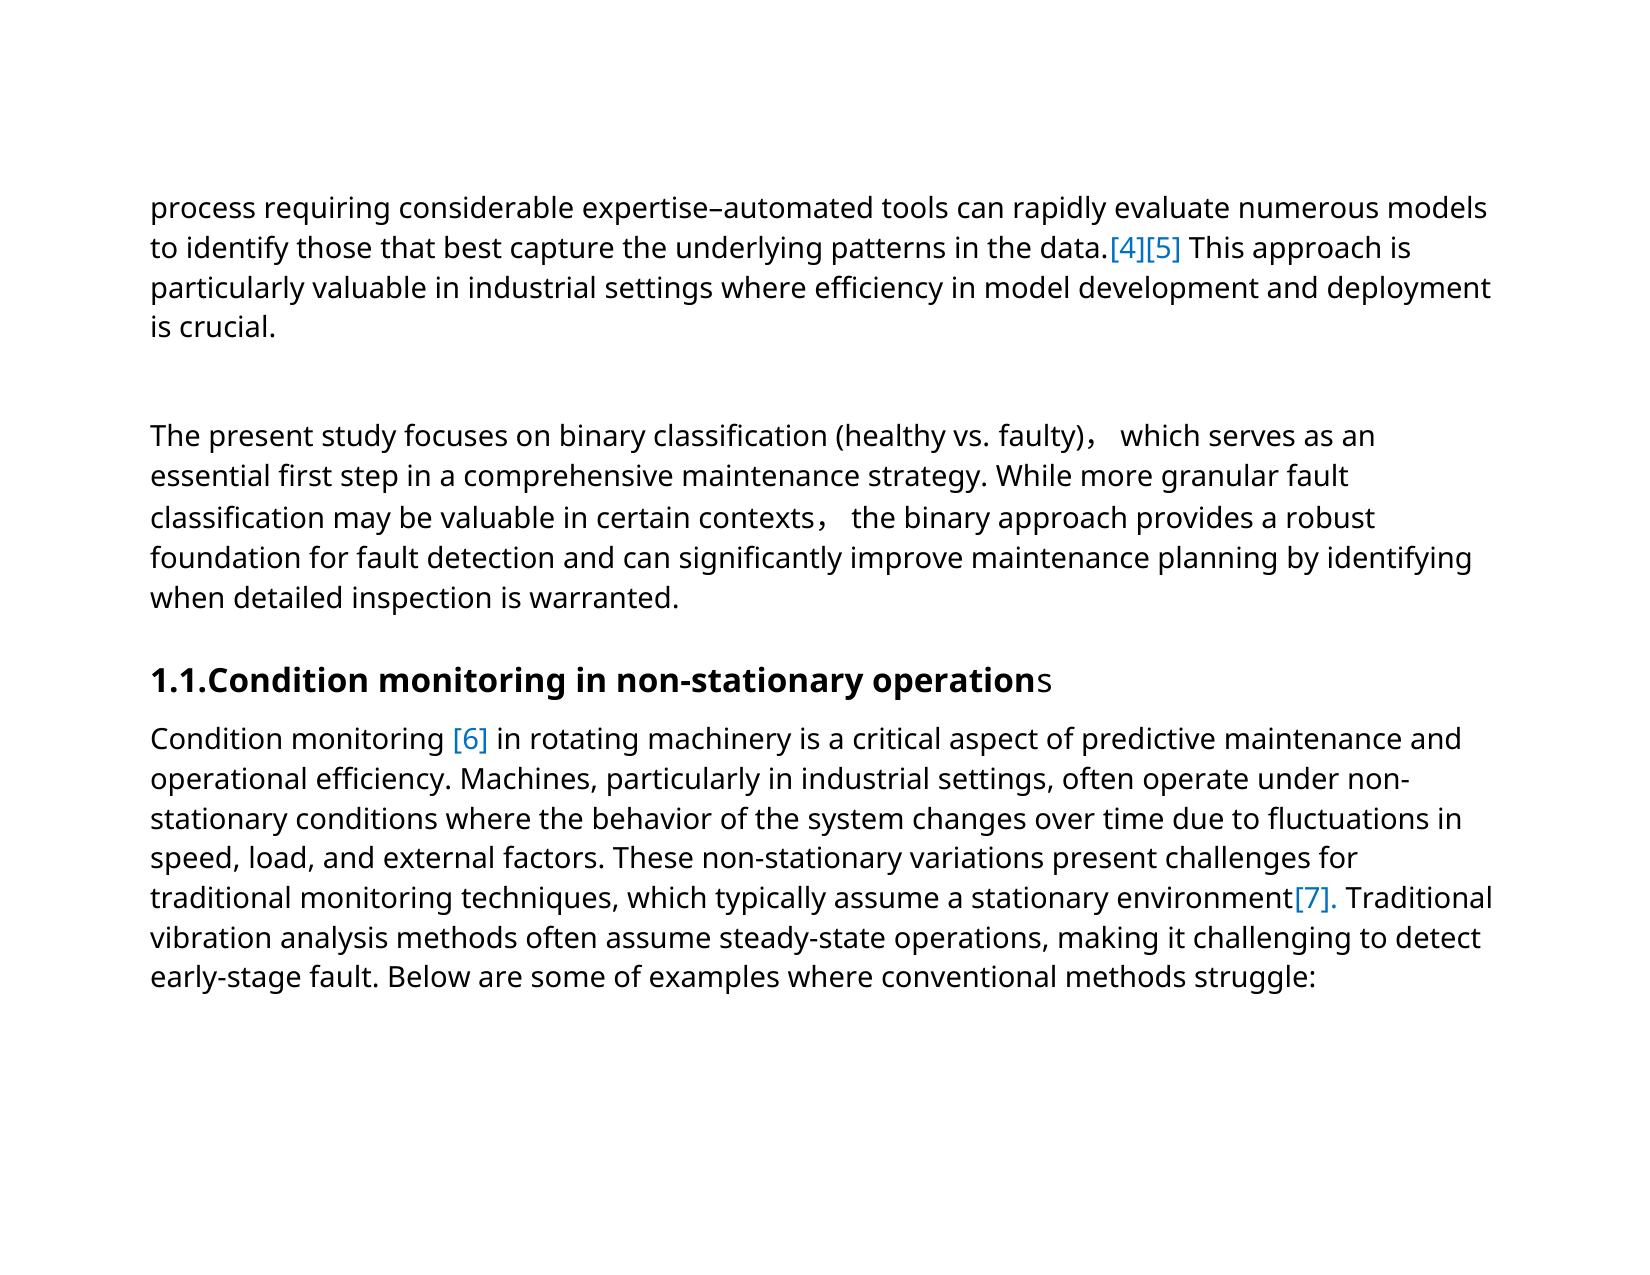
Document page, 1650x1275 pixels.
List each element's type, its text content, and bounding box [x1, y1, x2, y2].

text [150, 187, 1500, 346]
text Condition monitoring [6] in rotating machinery is a critical aspect of predictive maintenance and operational efficiency. Machines, particularly in industrial settings, often operate under non-stationary conditions where the behavior of the system changes over time due to fluctuations in speed, load, and external factors. These non-stationary variations present challenges for traditional monitoring techniques, which typically assume a stationary environment[7]. Traditional vibration analysis methods often assume steady-state operations, making it challenging to detect early-stage fault. Below are some of examples where conventional methods struggle: [150, 718, 1500, 996]
subtitle The present study focuses on binary classification (healthy vs. faulty)， which serves as an essential first step in a comprehensive maintenance strategy. While more granular fault classification may be valuable in certain contexts， the binary approach provides a robust foundation for fault detection and can significantly improve maintenance planning by identifying when detailed inspection is warranted. 1.1.Condition monitoring in non-stationary operations [150, 413, 1500, 702]
